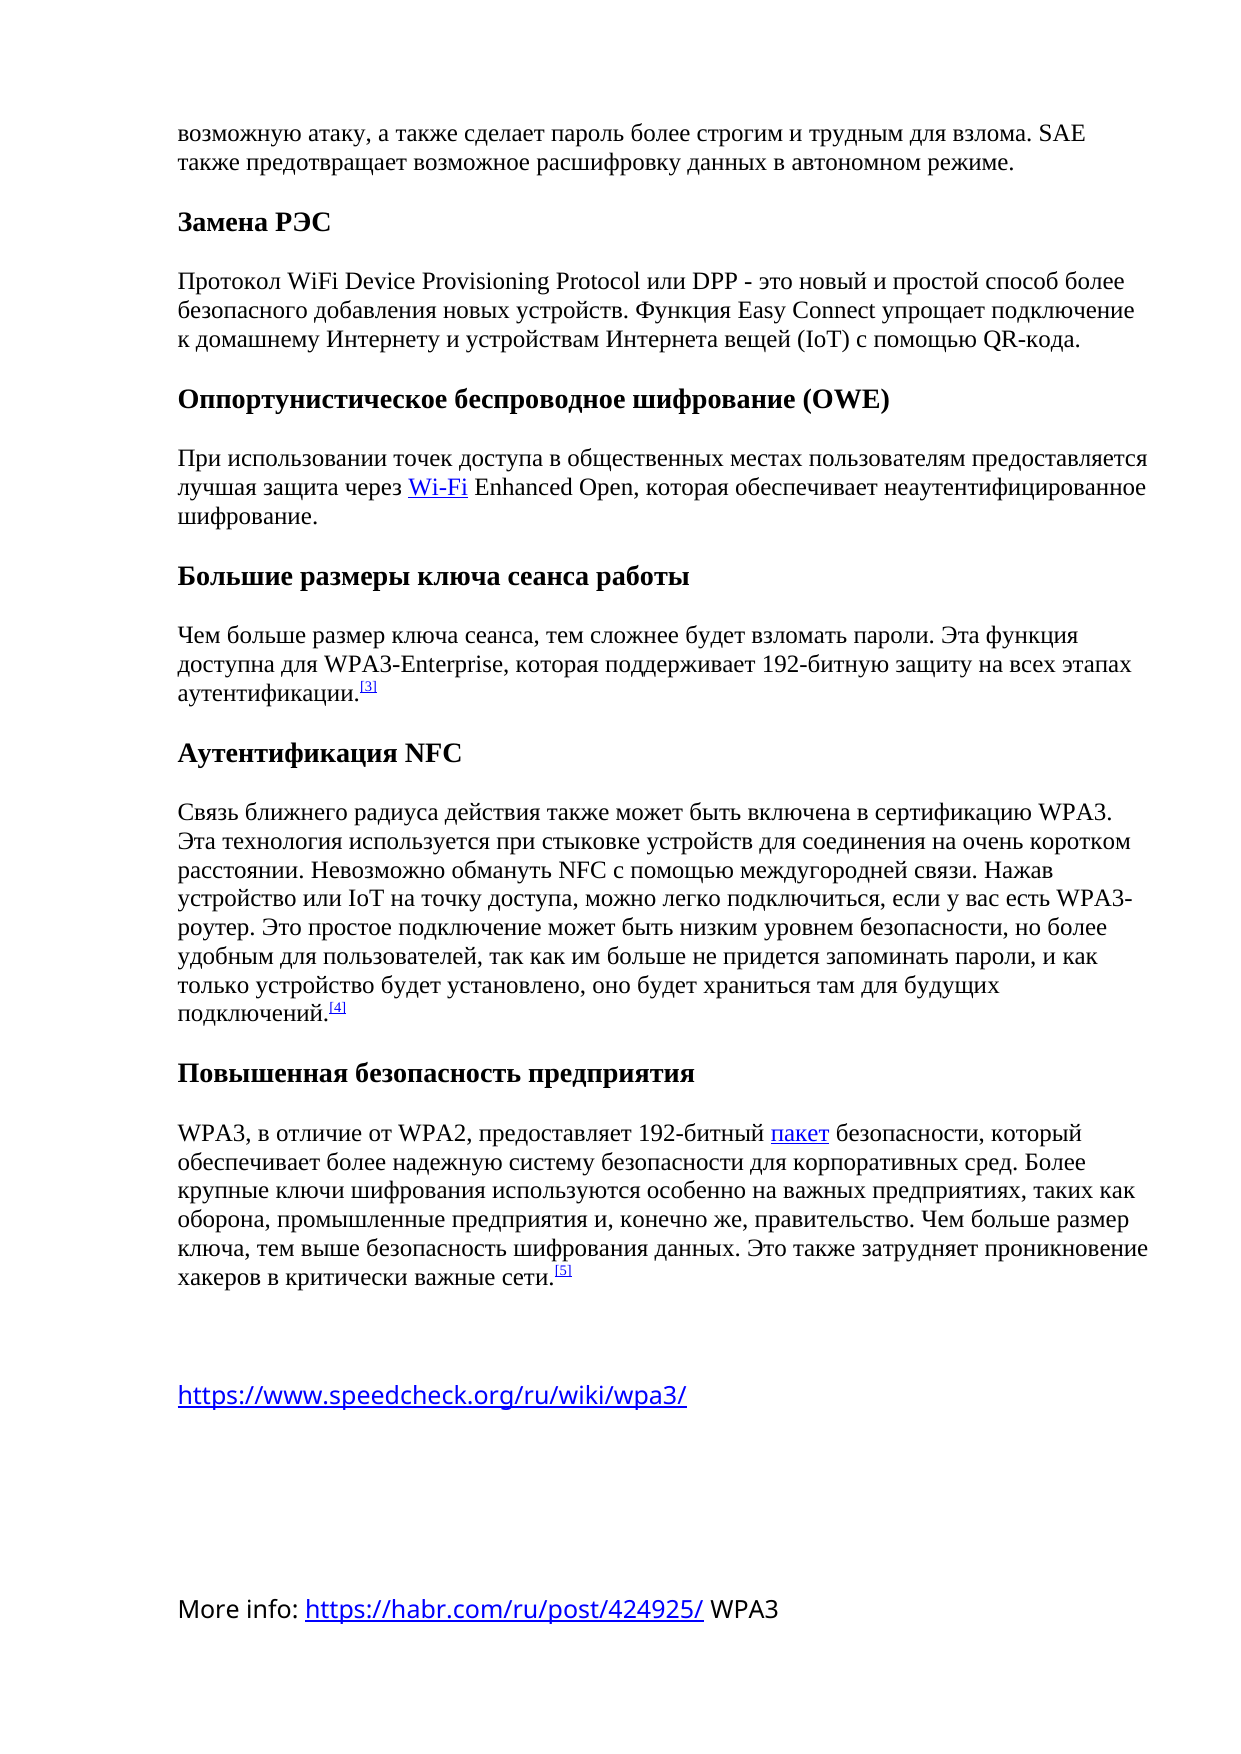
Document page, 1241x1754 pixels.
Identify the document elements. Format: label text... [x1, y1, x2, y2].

text Связь ближнего радиуса действия также может быть включена в сертификацию WPA3. Эта технология используется при стыковке устройств для соединения на очень коротком расстоянии. Невозможно обмануть NFC с помощью междугородней связи. Нажав устройство или IoT на точку доступа, можно легко подключиться, если у вас есть WPA3-роутер. Это простое подключение может быть низким уровнем безопасности, но более удобным для пользователей, так как им больше не придется запоминать пароли, и как только устройство будет установлено, оно будет храниться там для будущих подключений.[4] [177, 797, 1152, 1027]
text More info: https://habr.com/ru/post/424925/ WPA3 [177, 1591, 1152, 1625]
text При использовании точек доступа в общественных местах пользователям предоставляется лучшая защита через Wi-Fi Enhanced Open, которая обеспечивает неаутентифицированное шифрование. [177, 443, 1152, 529]
subtitle Замена РЭС [177, 205, 1152, 237]
text Чем больше размер ключа сеанса, тем сложнее будет взломать пароли. Эта функция доступна для WPA3-Enterprise, которая поддерживает 192-битную защиту на всех этапах аутентификации.[3] [177, 620, 1152, 707]
text Протокол WiFi Device Provisioning Protocol или DPP - это новый и простой способ более безопасного добавления новых устройств. Функция Easy Connect упрощает подключение к домашнему Интернету и устройствам Интернета вещей (IoT) с помощью QR-кода. [177, 266, 1152, 353]
subtitle Повышенная безопасность предприятия [177, 1056, 1152, 1089]
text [177, 118, 1152, 176]
subtitle Аутентификация NFC [177, 736, 1152, 768]
subtitle Большие размеры ключа сеанса работы [177, 559, 1152, 591]
text https://www.speedcheck.org/ru/wiki/wpa3/ [177, 1378, 1152, 1412]
text WPA3, в отличие от WPA2, предоставляет 192-битный пакет безопасности, который обеспечивает более надежную систему безопасности для корпоративных сред. Более крупные ключи шифрования используются особенно на важных предприятиях, таких как оборона, промышленные предприятия и, конечно же, правительство. Чем больше размер ключа, тем выше безопасность шифрования данных. Это также затрудняет проникновение хакеров в критически важные сети.[5] [177, 1118, 1152, 1291]
subtitle Оппортунистическое беспроводное шифрование (OWE) [177, 382, 1152, 414]
